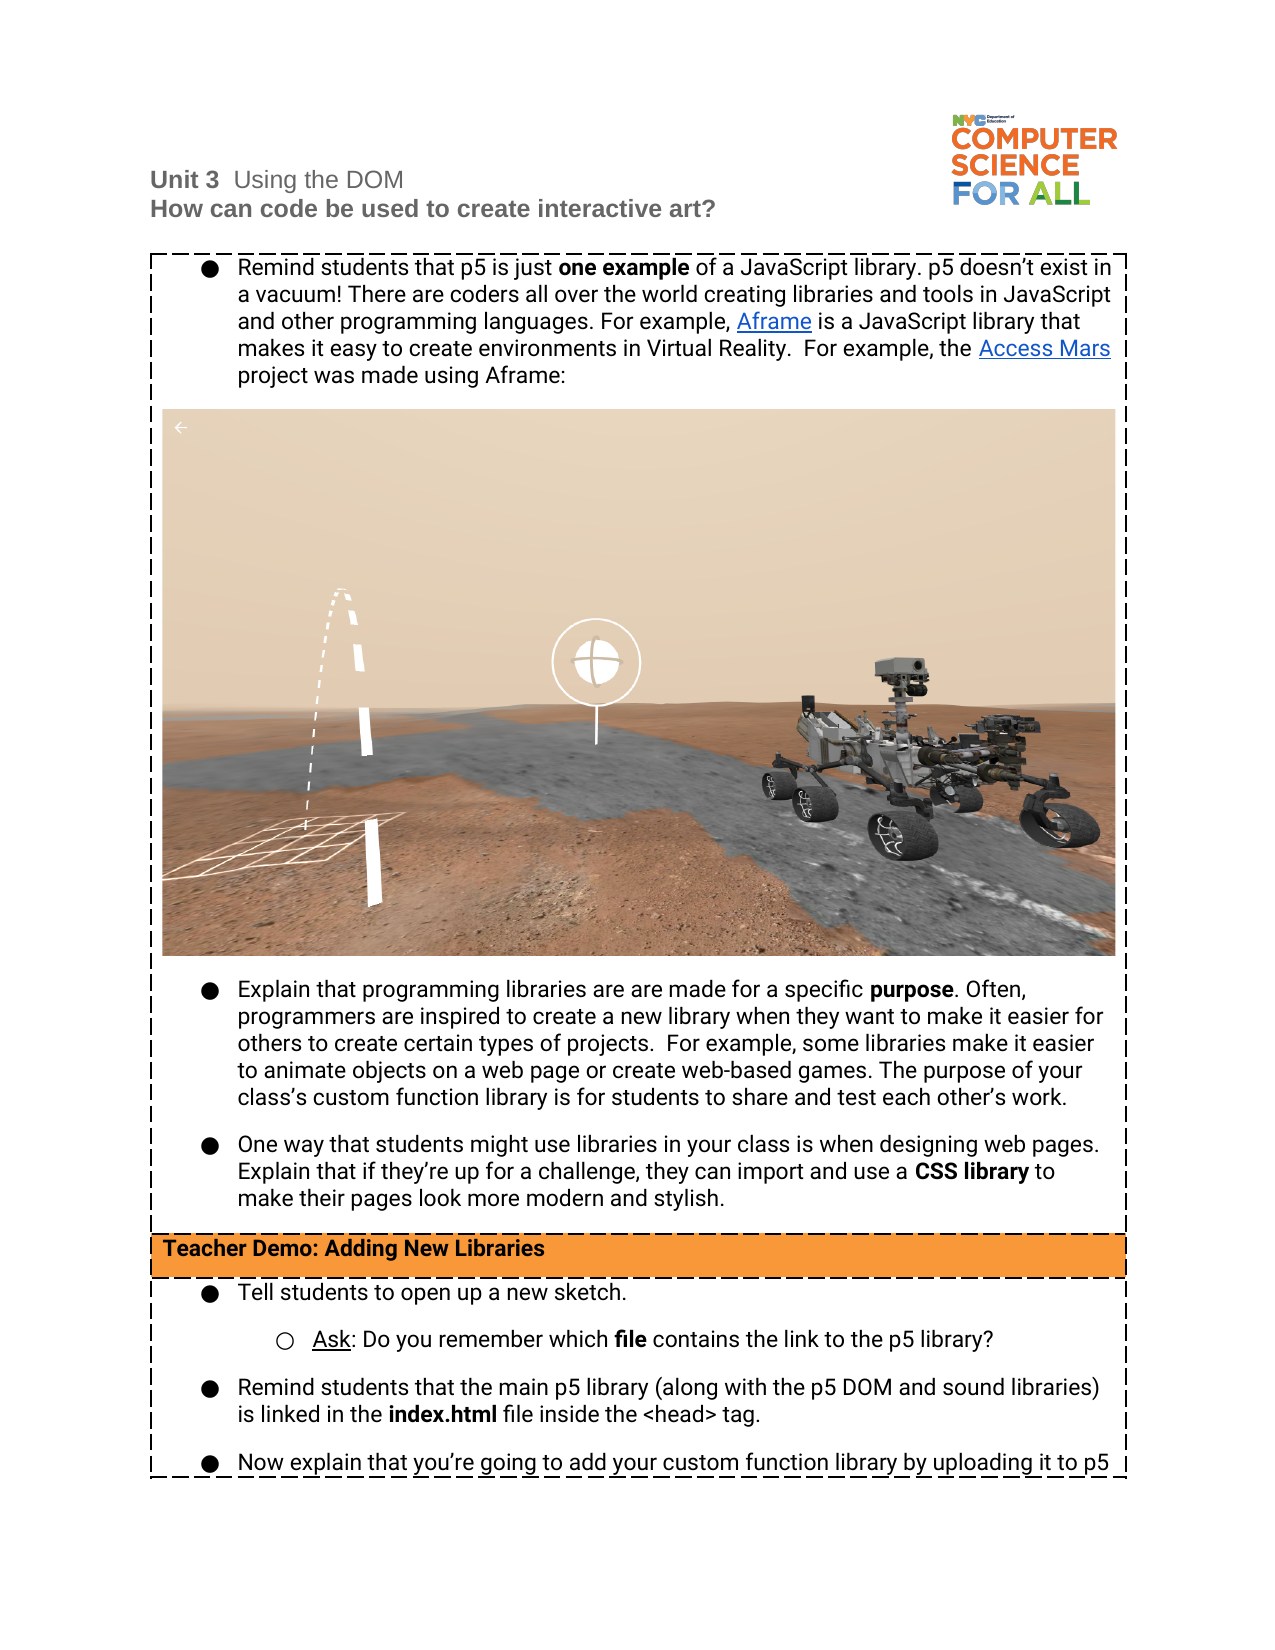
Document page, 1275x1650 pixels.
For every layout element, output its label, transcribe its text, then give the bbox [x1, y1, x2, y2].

picture [940, 105, 1125, 215]
table_cell Teacher Demo: Adding New Libraries [151, 1233, 1126, 1277]
picture [162, 409, 1116, 956]
